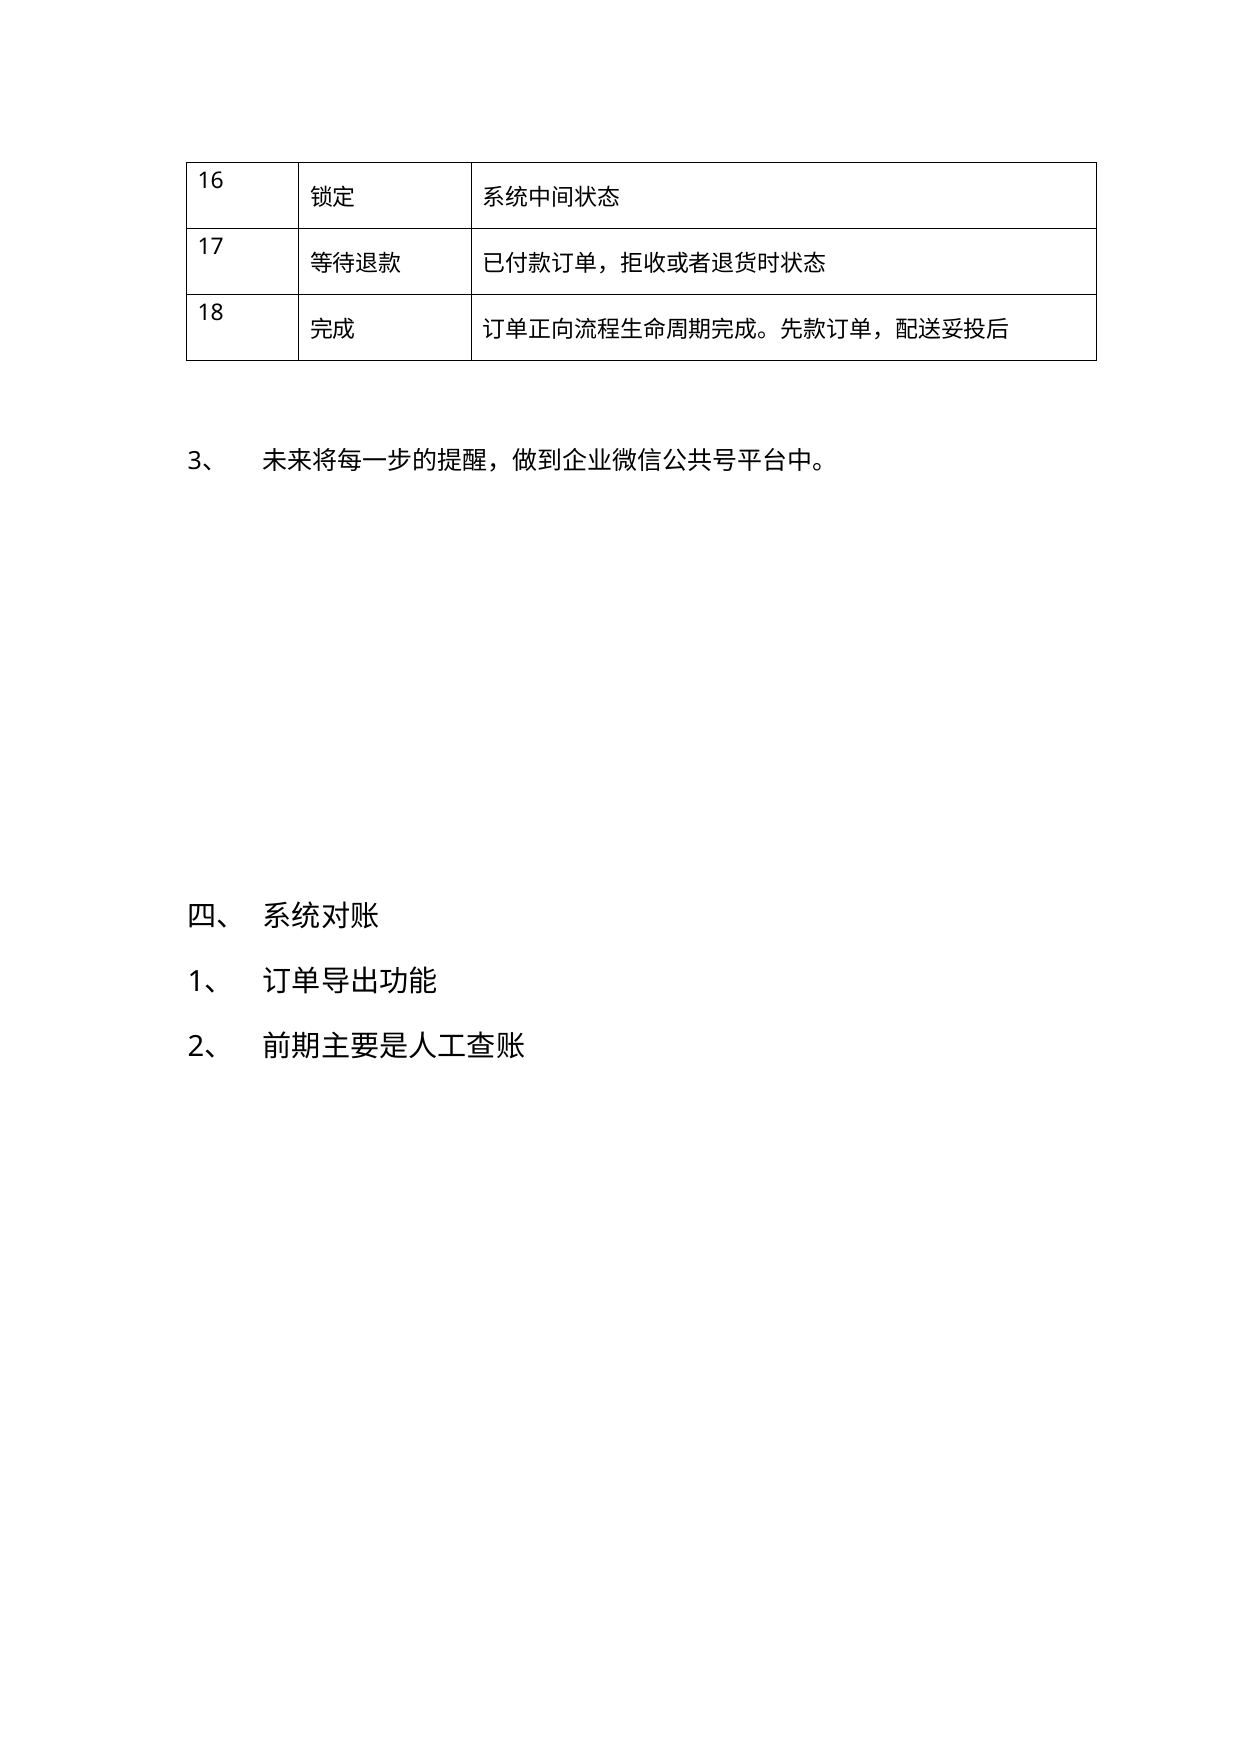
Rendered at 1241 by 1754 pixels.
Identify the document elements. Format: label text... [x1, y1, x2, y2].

table_cell 等待退款 [299, 229, 471, 294]
table_cell 锁定 [299, 163, 471, 228]
table_cell 17 [187, 229, 298, 294]
table_cell 已付款订单，拒收或者退货时状态 [472, 229, 1096, 294]
table_cell 系统中间状态 [472, 163, 1096, 228]
list 前期主要是人工查账 [187, 1011, 1053, 1076]
table_cell 16 [187, 163, 298, 228]
table_cell 完成 [299, 295, 471, 360]
list 未来将每一步的提醒，做到企业微信公共号平台中。 [187, 426, 1053, 491]
list 系统对账 [187, 881, 1053, 946]
table_cell 订单正向流程生命周期完成。先款订单，配送妥投后 [472, 295, 1096, 360]
table_cell 18 [187, 295, 298, 360]
list 订单导出功能 [187, 946, 1053, 1011]
